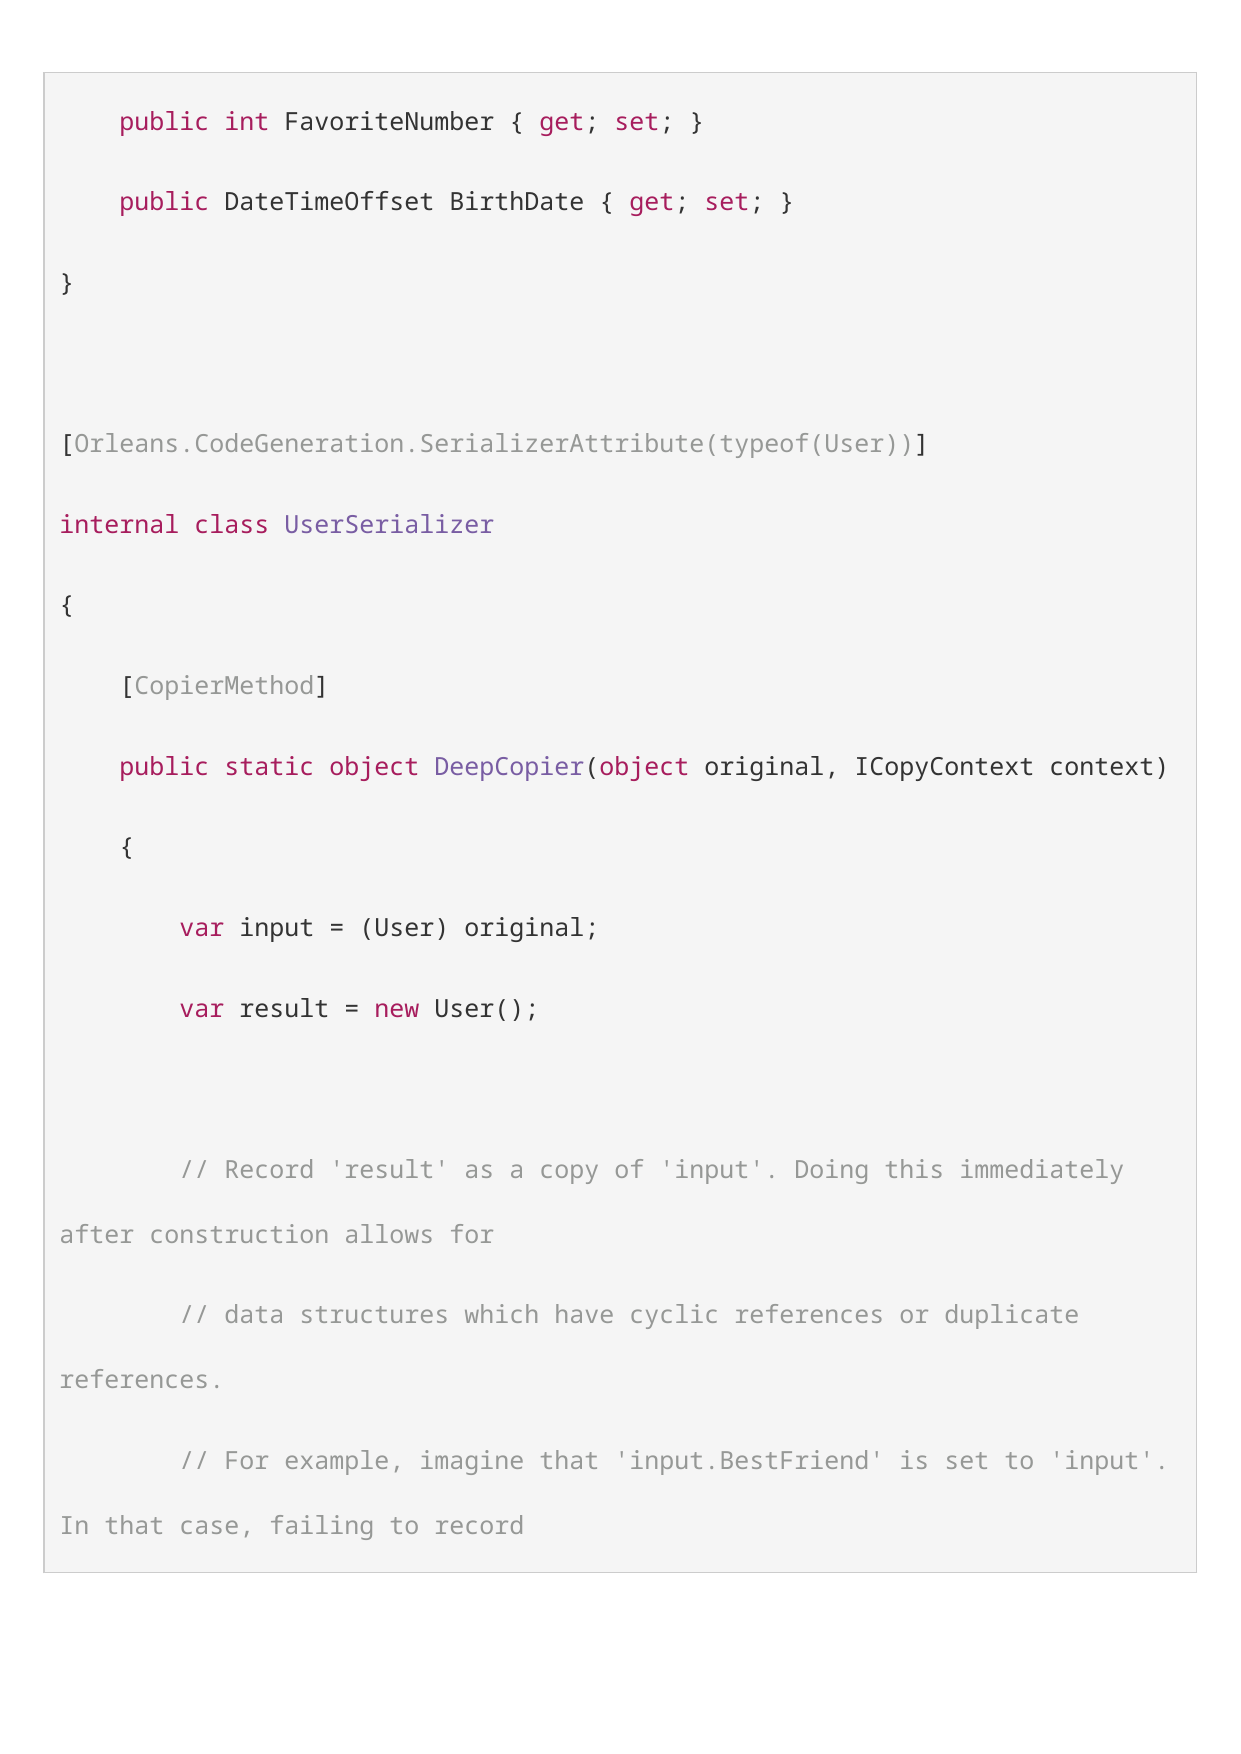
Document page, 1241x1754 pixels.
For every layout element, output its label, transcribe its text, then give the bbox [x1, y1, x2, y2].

text internal class UserSerializer [45, 475, 1196, 556]
text [CopierMethod] [45, 636, 1196, 717]
text public DateTimeOffset BirthDate { get; set; } [45, 152, 1196, 233]
text var result = new User(); [45, 959, 1196, 1039]
text { [45, 556, 1196, 636]
text public int FavoriteNumber { get; set; } [45, 73, 1196, 152]
text // data structures which have cyclic references or duplicate references. [45, 1266, 1196, 1411]
text var input = (User) original; [45, 878, 1196, 959]
text public static object DeepCopier(object original, ICopyContext context) [45, 717, 1196, 797]
text // For example, imagine that 'input.BestFriend' is set to 'input'. In that case, failing to record [45, 1411, 1196, 1572]
text } [45, 233, 1196, 314]
text [Orleans.CodeGeneration.SerializerAttribute(typeof(User))] [45, 394, 1196, 475]
text // Record 'result' as a copy of 'input'. Doing this immediately after construction allows for [45, 1120, 1196, 1266]
text { [45, 797, 1196, 878]
